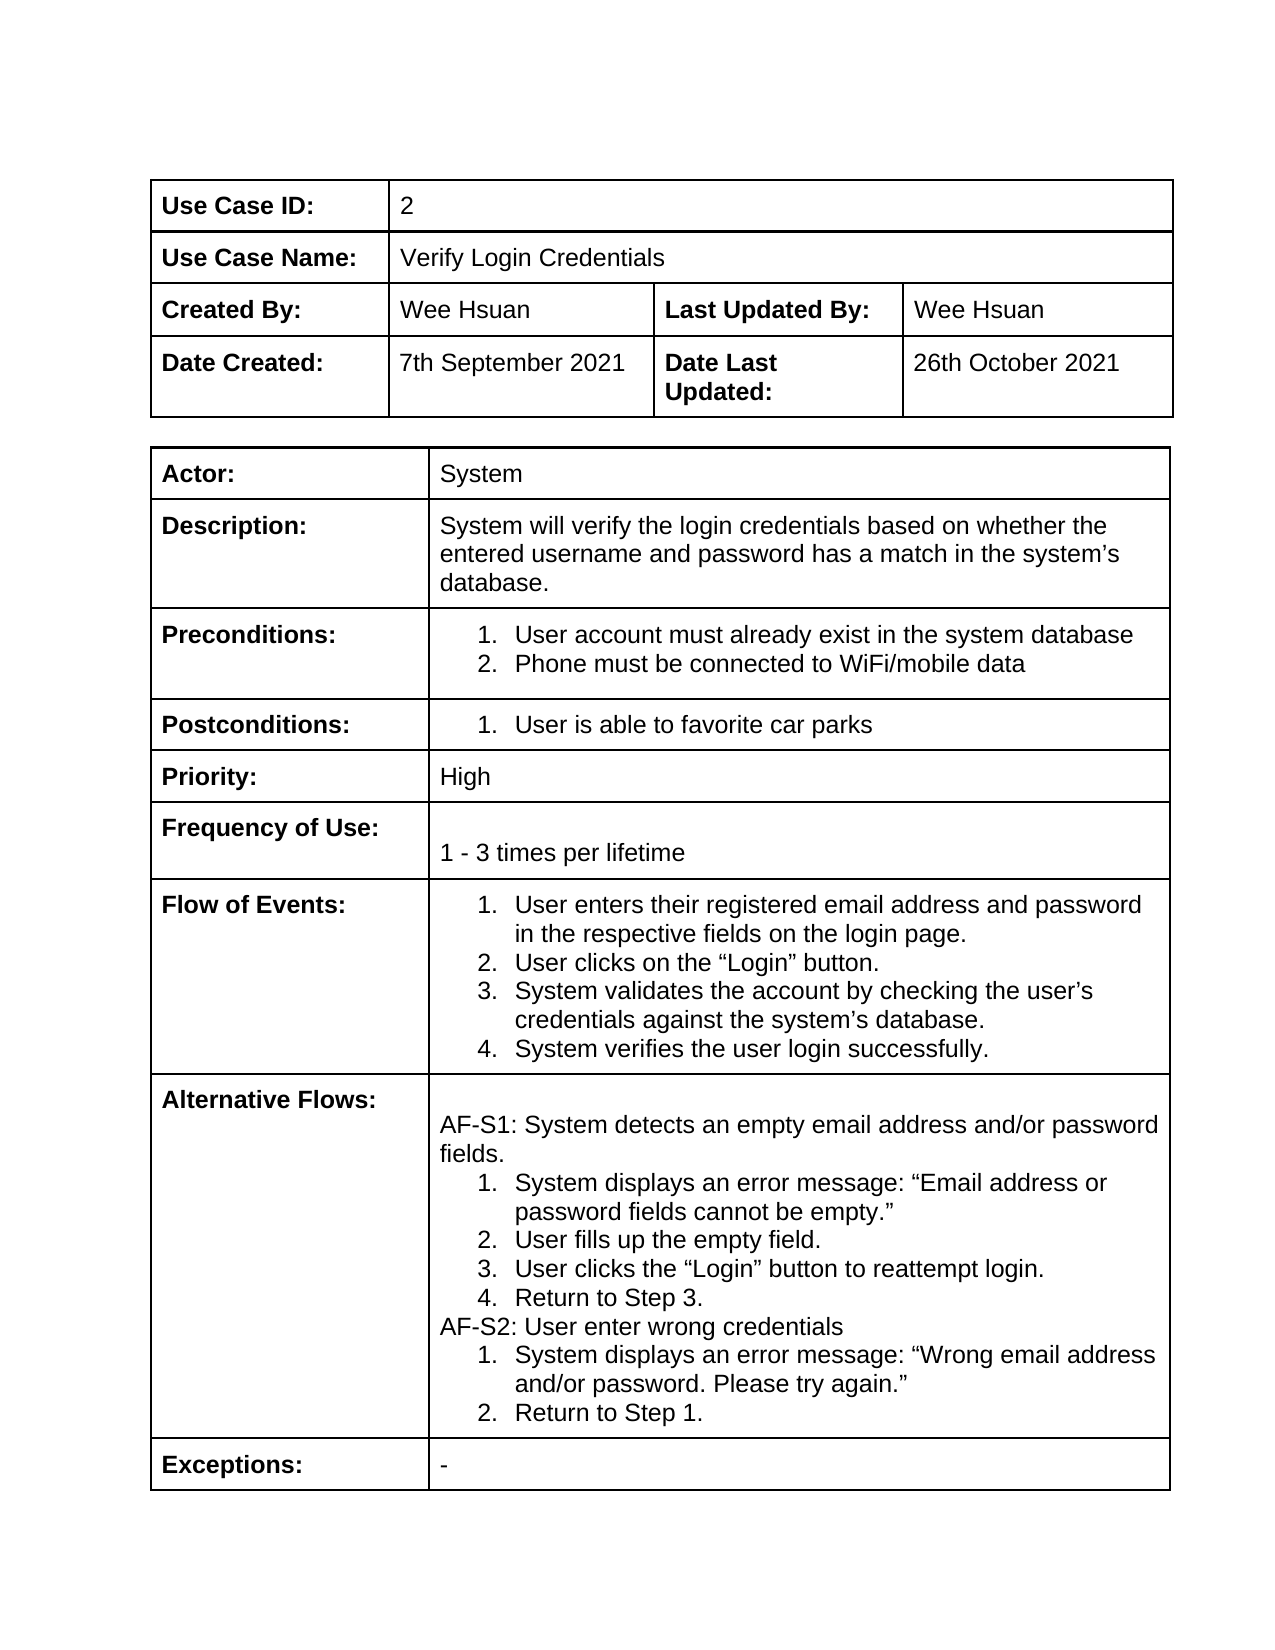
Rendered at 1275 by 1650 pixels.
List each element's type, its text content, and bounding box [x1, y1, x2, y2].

table_header System [430, 449, 1169, 498]
table_cell Priority: [152, 751, 428, 801]
table_cell User enters their registered email address and password in the respective fields on the login page. User clicks on the “Login” button. System validates the account by checking the user’s credentials against the system’s database. System verifies the user login successfully. [430, 880, 1169, 1073]
table_cell Verify Login Credentials [390, 233, 1172, 282]
table_cell Date Last Updated: [655, 337, 902, 416]
table_cell 26th October 2021 [904, 337, 1172, 416]
table_cell Exceptions: [152, 1439, 428, 1489]
table_cell Frequency of Use: [152, 803, 428, 877]
table_cell Last Updated By: [655, 284, 902, 335]
table_header Actor: [152, 449, 428, 498]
table_cell Date Created: [152, 337, 388, 416]
table_cell Preconditions: [152, 609, 428, 697]
table_cell User is able to favorite car parks [430, 700, 1169, 749]
table_cell Wee Hsuan [390, 284, 653, 335]
table_header 2 [390, 181, 1172, 230]
table_cell System will verify the login credentials based on whether the entered username and password has a match in the system’s database. [430, 500, 1169, 607]
table_cell AF-S1: System detects an empty email address and/or password fields. System displays an error message: “Email address or password fields cannot be empty.” User fills up the empty field. User clicks the “Login” button to reattempt login. Return to Step 3. AF-S2: User enter wrong credentials System displays an error message: “Wrong email address and/or password. Please try again.” Return to Step 1. [430, 1075, 1169, 1437]
table_cell Postconditions: [152, 700, 428, 749]
table_cell User account must already exist in the system database Phone must be connected to WiFi/mobile data [430, 609, 1169, 697]
table_header Use Case ID: [152, 181, 388, 230]
table_cell Created By: [152, 284, 388, 335]
table_cell - [430, 1439, 1169, 1489]
table_cell Alternative Flows: [152, 1075, 428, 1437]
table_cell Wee Hsuan [904, 284, 1172, 335]
table_cell 1 - 3 times per lifetime [430, 803, 1169, 877]
table_cell Description: [152, 500, 428, 607]
table_cell High [430, 751, 1169, 801]
table_cell 7th September 2021 [390, 337, 653, 416]
table_cell Use Case Name: [152, 233, 388, 282]
table_cell Flow of Events: [152, 880, 428, 1073]
